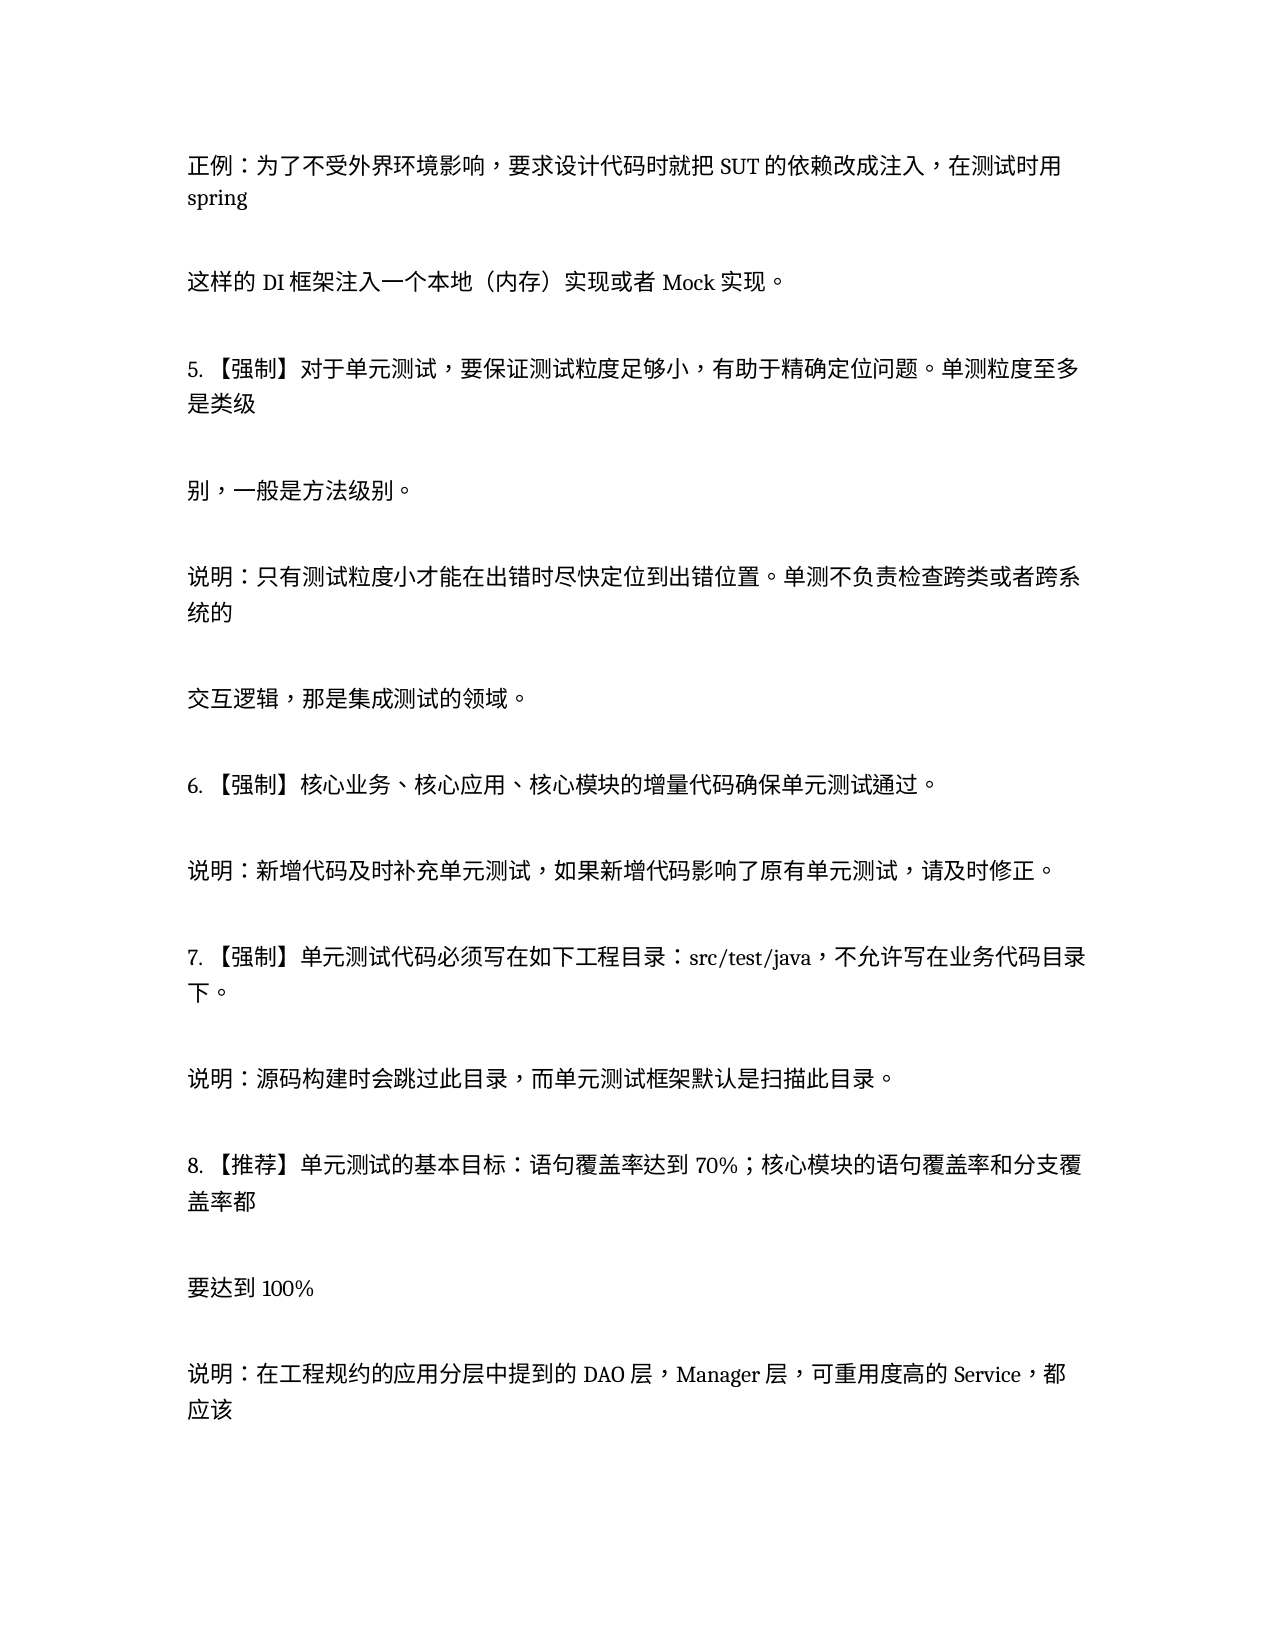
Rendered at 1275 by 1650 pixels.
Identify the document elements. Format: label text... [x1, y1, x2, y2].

text 说明：只有测试粒度小才能在出错时尽快定位到出错位置。单测不负责检查跨类或者跨系统的 [187, 561, 1087, 658]
text 6. 【强制】核心业务、核心应用、核心模块的增量代码确保单元测试通过。 [187, 769, 1087, 830]
text 这样的 DI 框架注入一个本地（内存）实现或者 Mock 实现。 [187, 266, 1087, 328]
text 正例：为了不受外界环境影响，要求设计代码时就把 SUT 的依赖改成注入，在测试时用 spring [187, 150, 1087, 242]
text 交互逻辑，那是集成测试的领域。 [187, 683, 1087, 744]
text 8. 【推荐】单元测试的基本目标：语句覆盖率达到 70%；核心模块的语句覆盖率和分支覆盖率都 [187, 1149, 1087, 1247]
text 别，一般是方法级别。 [187, 474, 1087, 536]
text 说明：源码构建时会跳过此目录，而单元测试框架默认是扫描此目录。 [187, 1063, 1087, 1125]
text 7. 【强制】单元测试代码必须写在如下工程目录：src/test/java，不允许写在业务代码目录下。 [187, 941, 1087, 1039]
text 5. 【强制】对于单元测试，要保证测试粒度足够小，有助于精确定位问题。单测粒度至多是类级 [187, 352, 1087, 450]
text 说明：在工程规约的应用分层中提到的 DAO 层，Manager 层，可重用度高的 Service，都应该 [187, 1358, 1087, 1455]
text 说明：新增代码及时补充单元测试，如果新增代码影响了原有单元测试，请及时修正。 [187, 855, 1087, 917]
text 要达到 100% [187, 1272, 1087, 1333]
